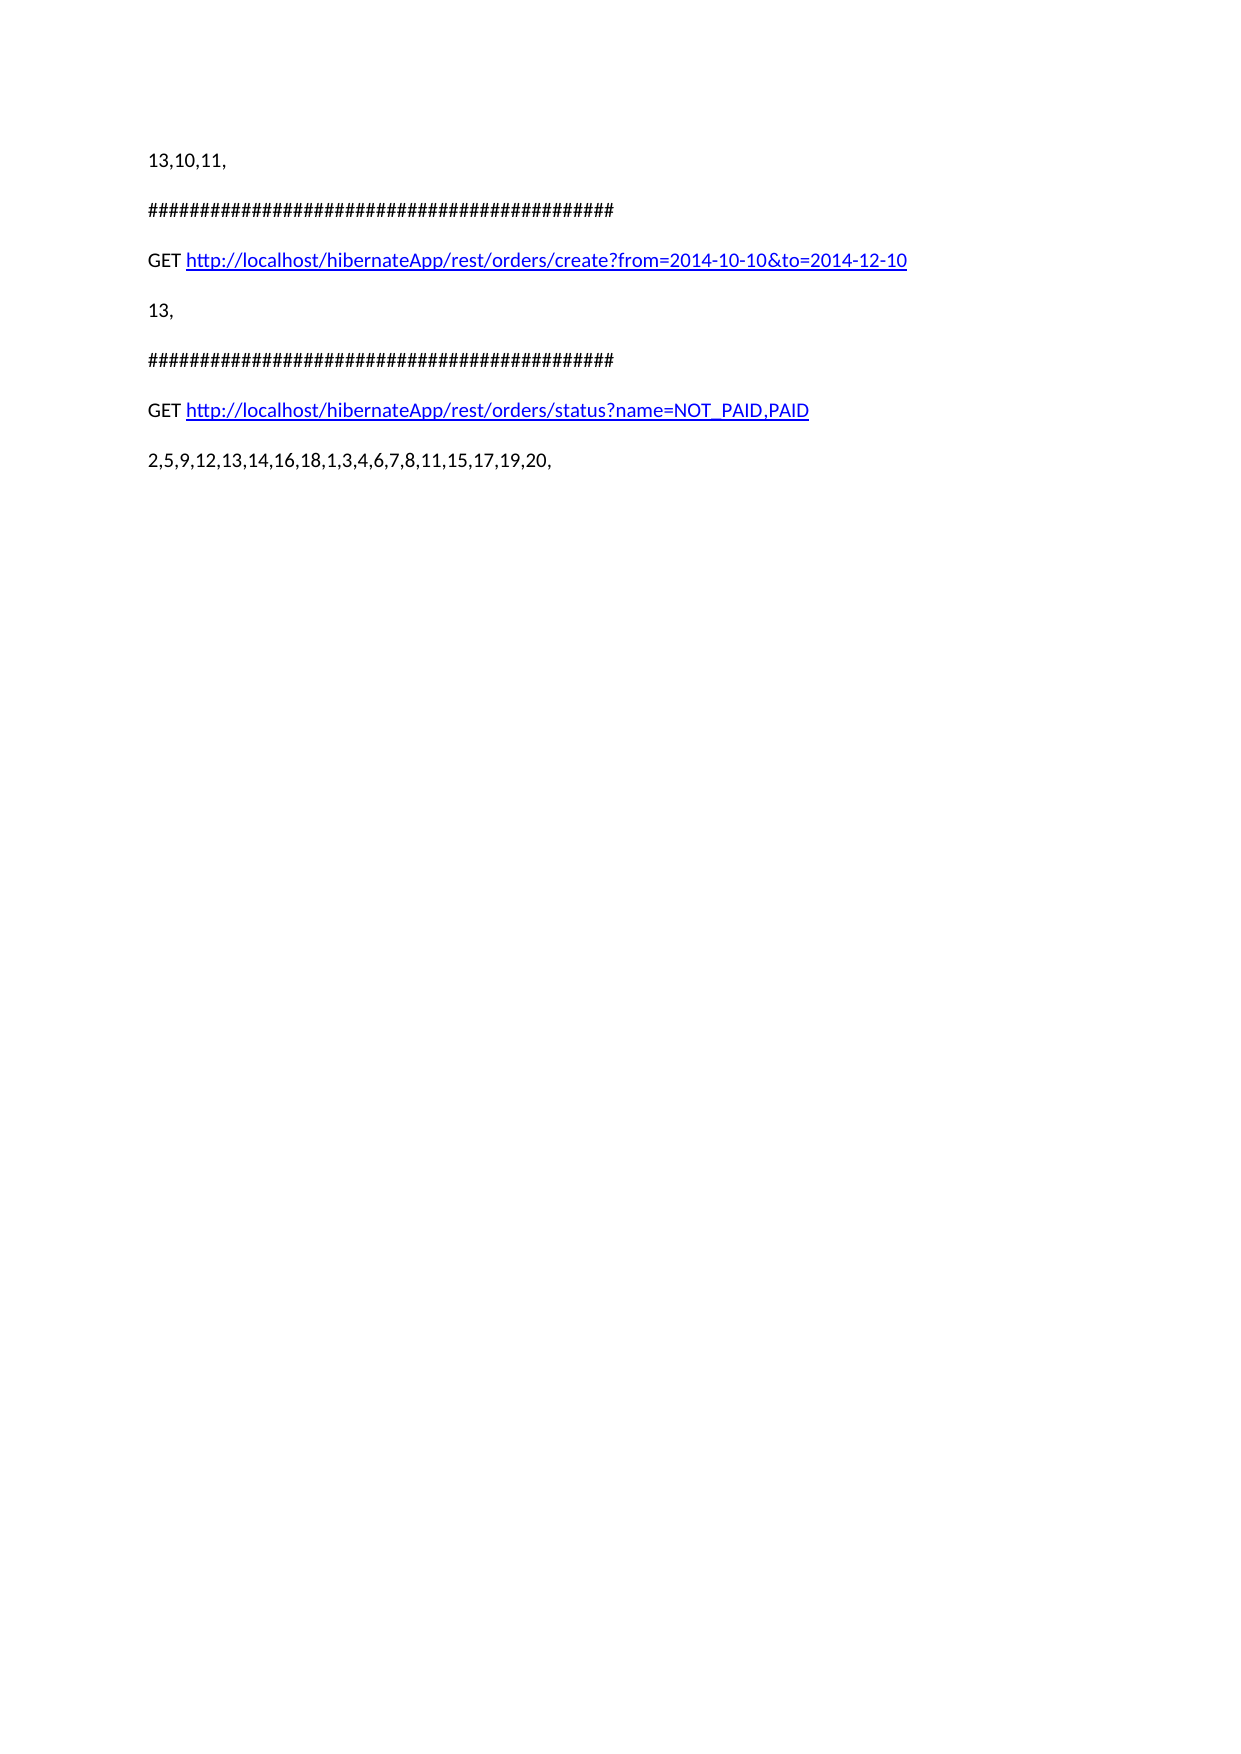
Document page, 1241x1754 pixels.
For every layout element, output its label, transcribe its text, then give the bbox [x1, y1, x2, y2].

text 13,10,11, [148, 148, 1093, 173]
text GET http://localhost/hibernateApp/rest/orders/status?name=NOT_PAID,PAID [148, 398, 1093, 423]
text 13, [148, 298, 1093, 323]
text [148, 348, 1093, 373]
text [148, 198, 1093, 223]
text GET http://localhost/hibernateApp/rest/orders/create?from=2014-10-10&to=2014-12-10 [148, 248, 1093, 273]
text 2,5,9,12,13,14,16,18,1,3,4,6,7,8,11,15,17,19,20, [148, 448, 1093, 473]
